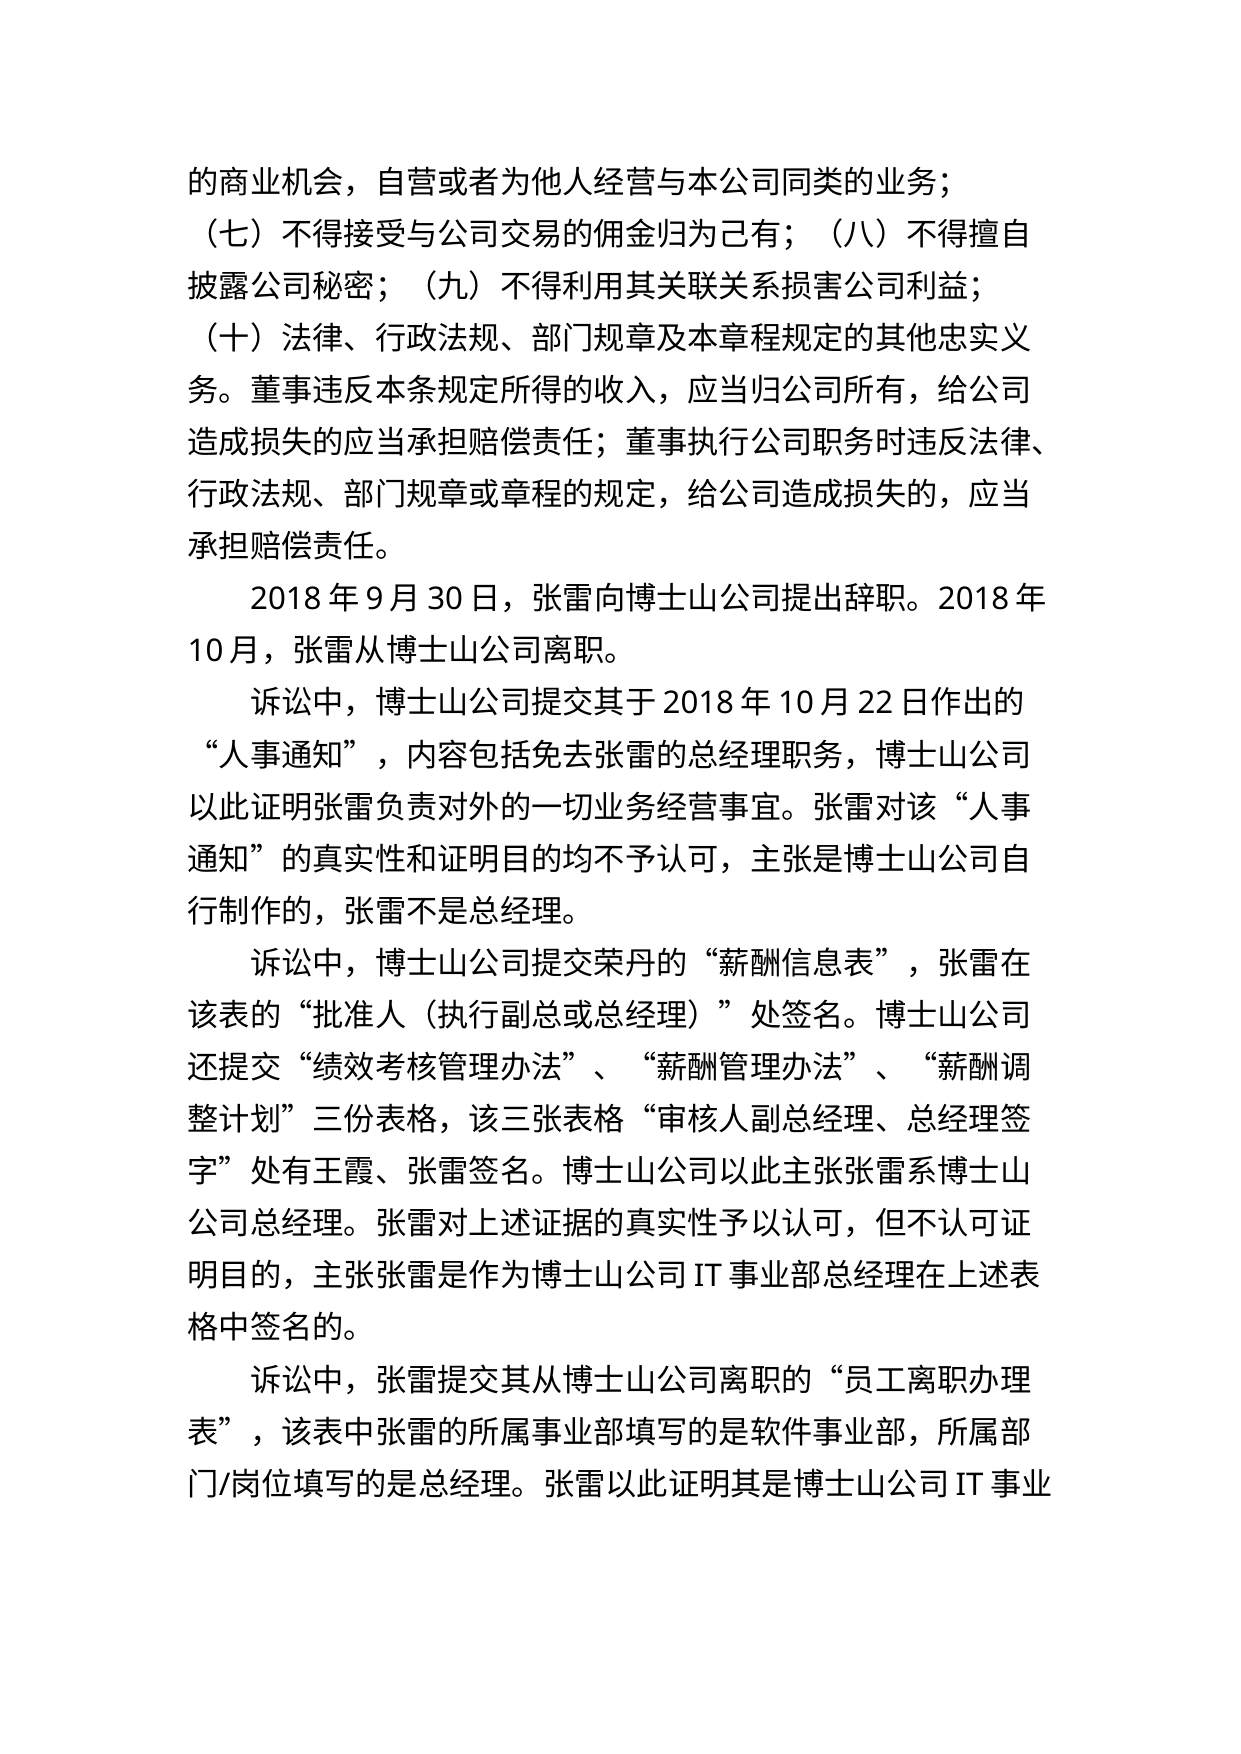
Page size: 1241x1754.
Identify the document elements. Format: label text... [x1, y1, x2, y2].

text 诉讼中，博士山公司提交荣丹的“薪酬信息表”，张雷在该表的“批准人（执行副总或总经理）”处签名。博士山公司还提交“绩效考核管理办法”、“薪酬管理办法”、“薪酬调整计划”三份表格，该三张表格“审核人副总经理、总经理签字”处有王霞、张雷签名。博士山公司以此主张张雷系博士山公司总经理。张雷对上述证据的真实性予以认可，但不认可证明目的，主张张雷是作为博士山公司IT事业部总经理在上述表格中签名的。 [187, 931, 1053, 1348]
text 2018年9月30日，张雷向博士山公司提出辞职。2018年10月，张雷从博士山公司离职。 [187, 567, 1053, 671]
text 诉讼中，博士山公司提交其于2018年10月22日作出的“人事通知”，内容包括免去张雷的总经理职务，博士山公司以此证明张雷负责对外的一切业务经营事宜。张雷对该“人事通知”的真实性和证明目的均不予认可，主张是博士山公司自行制作的，张雷不是总经理。 [187, 671, 1053, 931]
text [187, 1348, 1053, 1504]
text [187, 150, 1053, 567]
